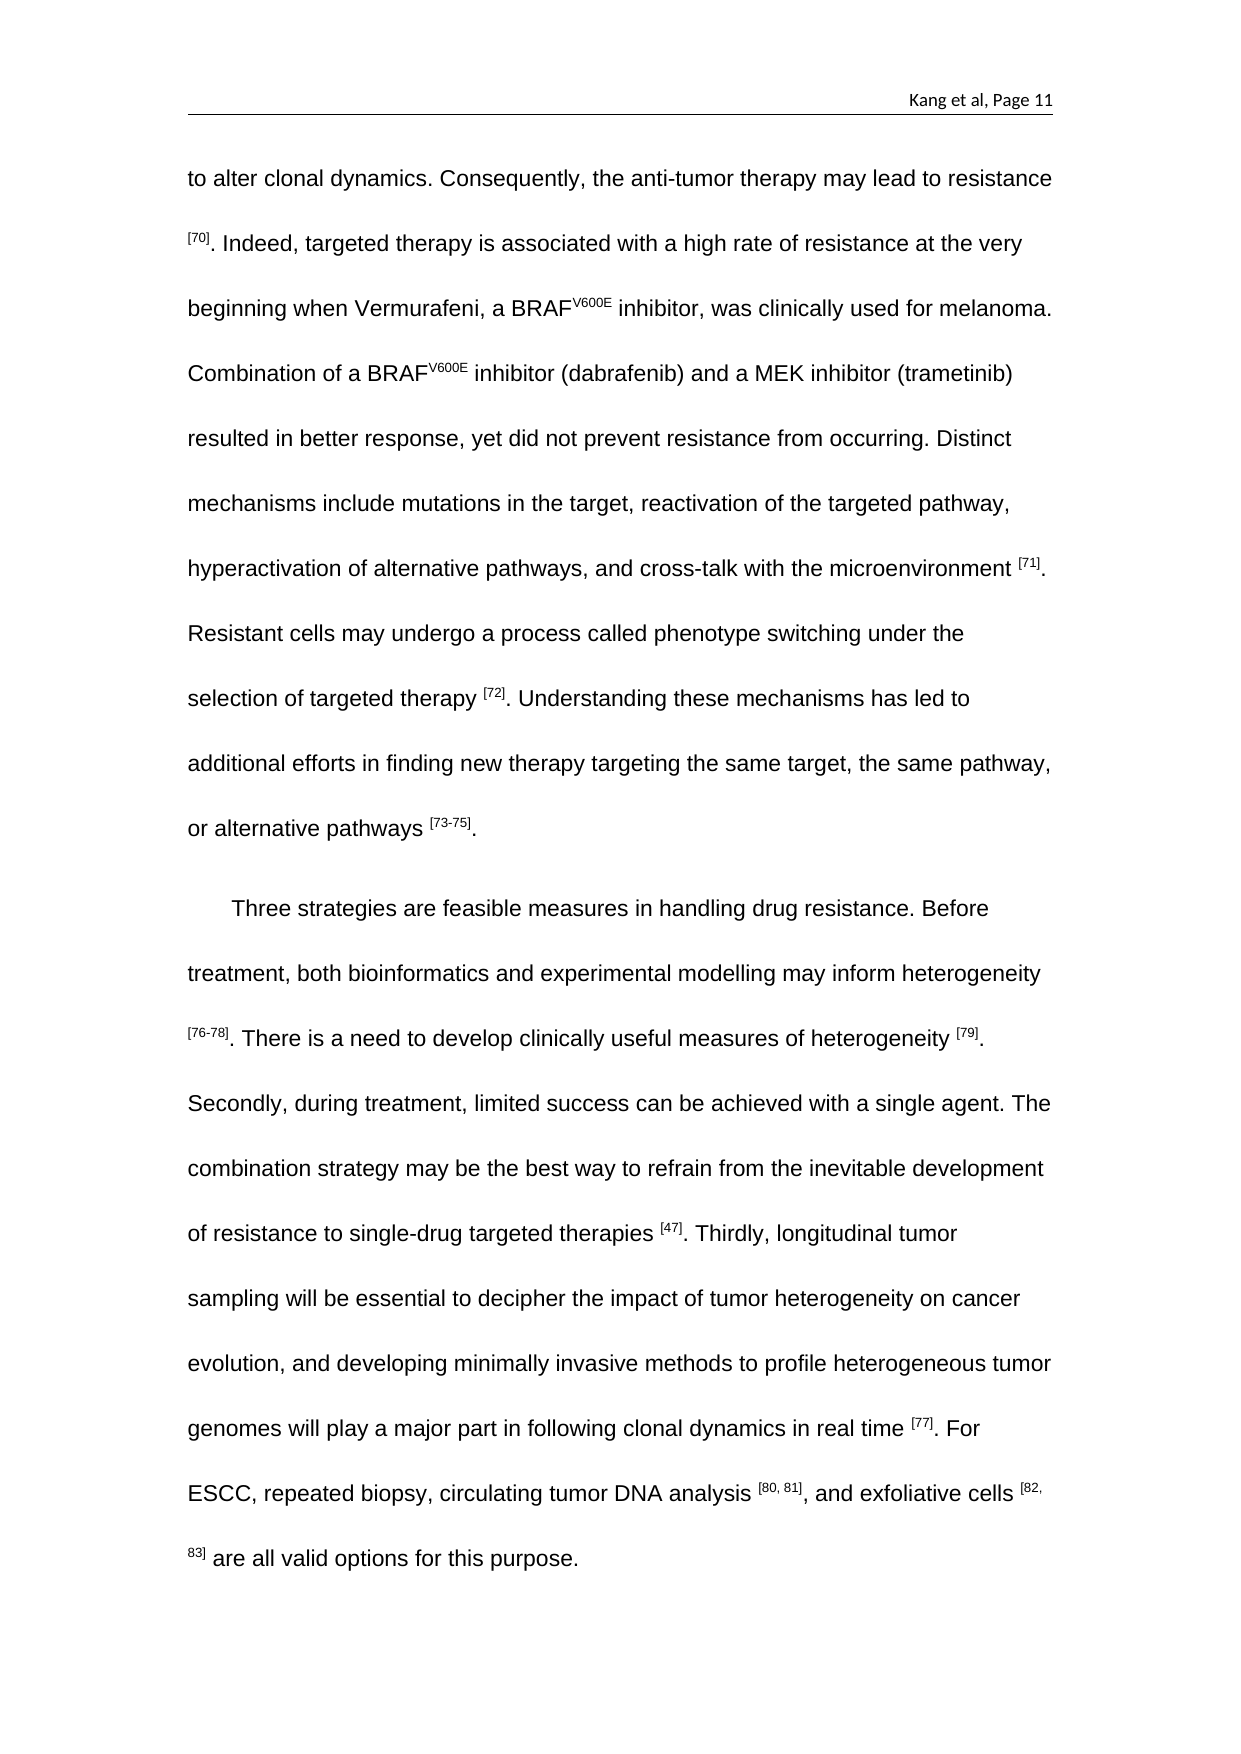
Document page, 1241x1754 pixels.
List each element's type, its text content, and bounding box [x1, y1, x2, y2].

text Three strategies are feasible measures in handling drug resistance. Before treatment, both bioinformatics and experimental modelling may inform heterogeneity [76-78]. There is a need to develop clinically useful measures of heterogeneity [79]. Secondly, during treatment, limited success can be achieved with a single agent. The combination strategy may be the best way to refrain from the inevitable development of resistance to single-drug targeted therapies [47]. Thirdly, longitudinal tumor sampling will be essential to decipher the impact of tumor heterogeneity on cancer evolution, and developing minimally invasive methods to profile heterogeneous tumor genomes will play a major part in following clonal dynamics in real time [77]. For ESCC, repeated biopsy, circulating tumor DNA analysis [80, 81], and exfoliative cells [82, 83] are all valid options for this purpose. [187, 892, 1053, 1574]
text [187, 162, 1053, 844]
